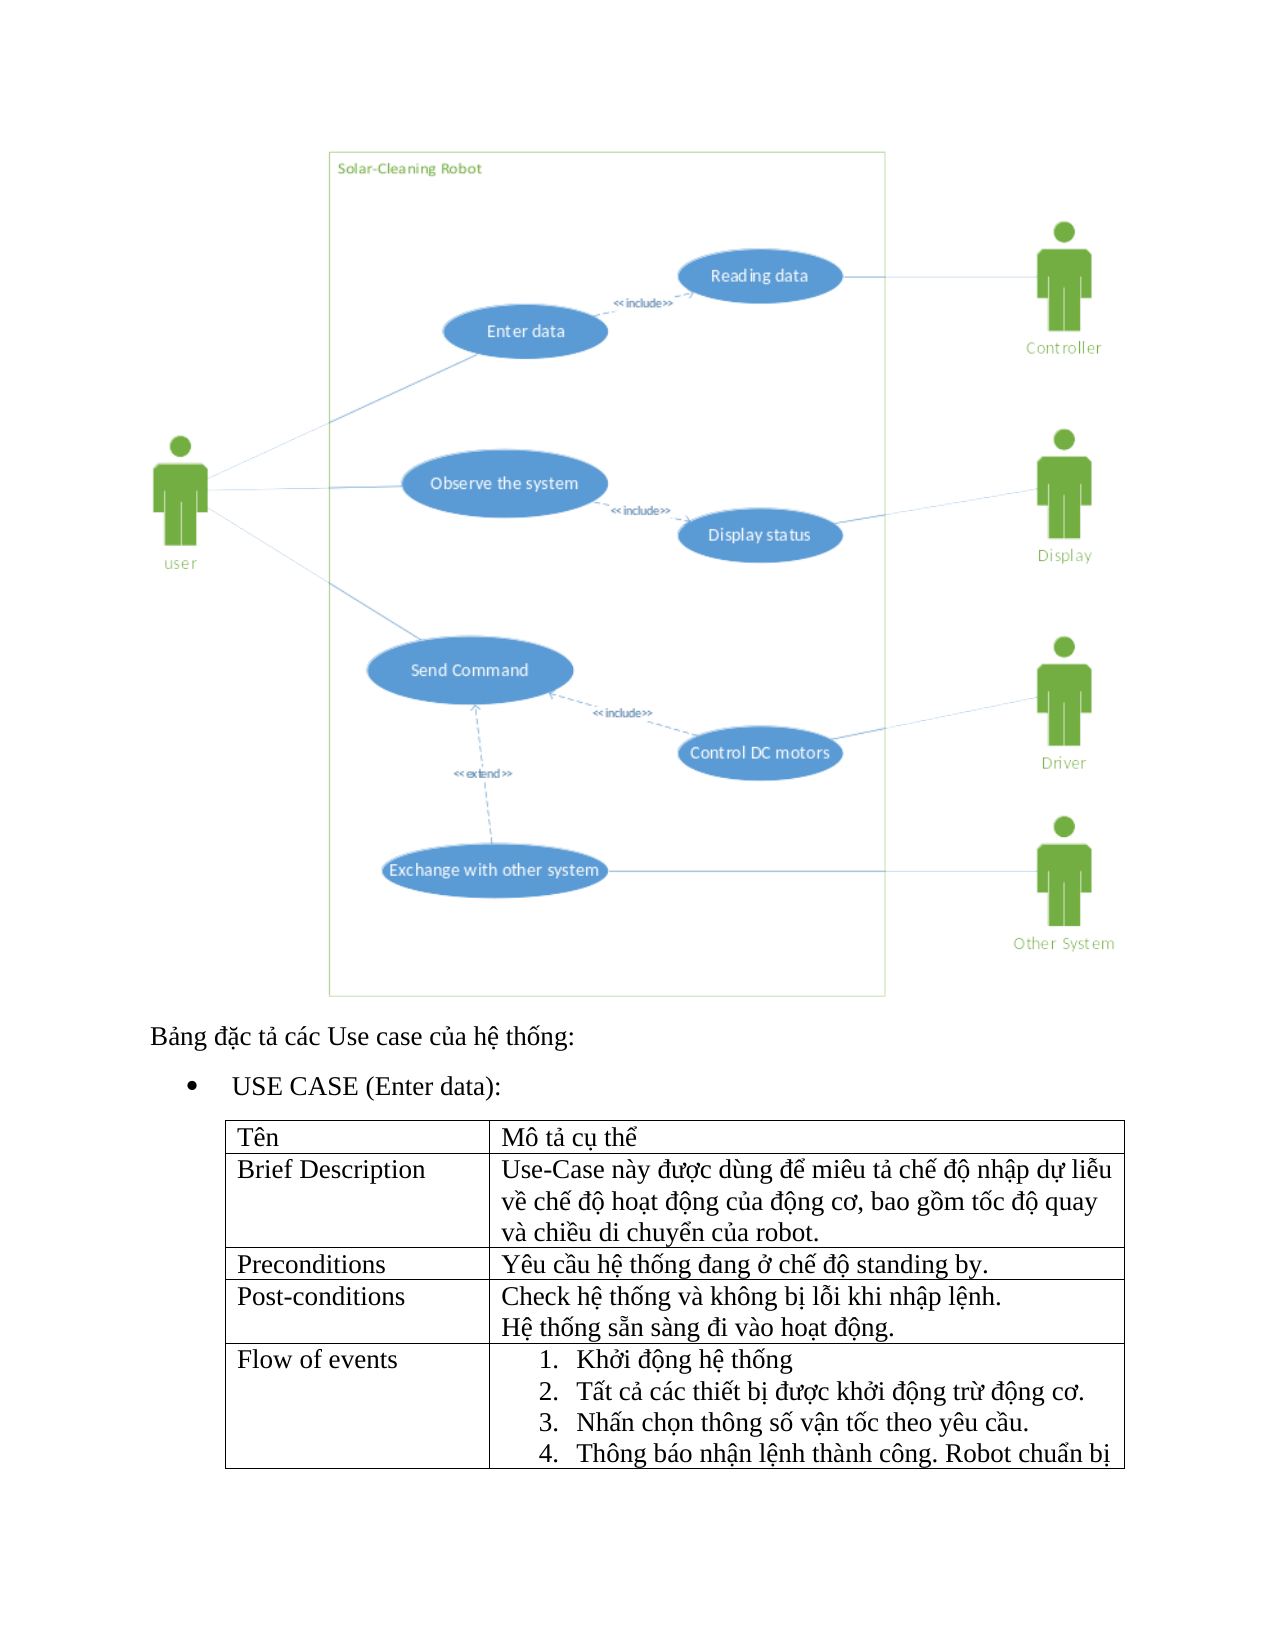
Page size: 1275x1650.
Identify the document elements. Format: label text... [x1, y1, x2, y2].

table_cell Brief Description [226, 1154, 489, 1247]
table_header Mô tả cụ thể [490, 1121, 1124, 1152]
table_cell Post-conditions [226, 1280, 489, 1342]
table_cell Preconditions [226, 1248, 489, 1279]
table_cell Check hệ thống và không bị lỗi khi nhập lệnh. Hệ thống sẵn sàng đi vào hoạt động. [490, 1280, 1124, 1342]
list USE CASE (Enter data): [187, 1070, 1125, 1101]
table_cell Use-Case này được dùng để miêu tả chế độ nhập dự liễu về chế độ hoạt động của động cơ, bao gồm tốc độ quay và chiều di chuyển của robot. [490, 1154, 1124, 1247]
table_header Tên [226, 1121, 489, 1152]
text Bảng đặc tả các Use case của hệ thống: [150, 1019, 1125, 1051]
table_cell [490, 1344, 1124, 1468]
table_cell Flow of events [226, 1344, 489, 1468]
table_cell Yêu cầu hệ thống đang ở chế độ standing by. [490, 1248, 1124, 1279]
